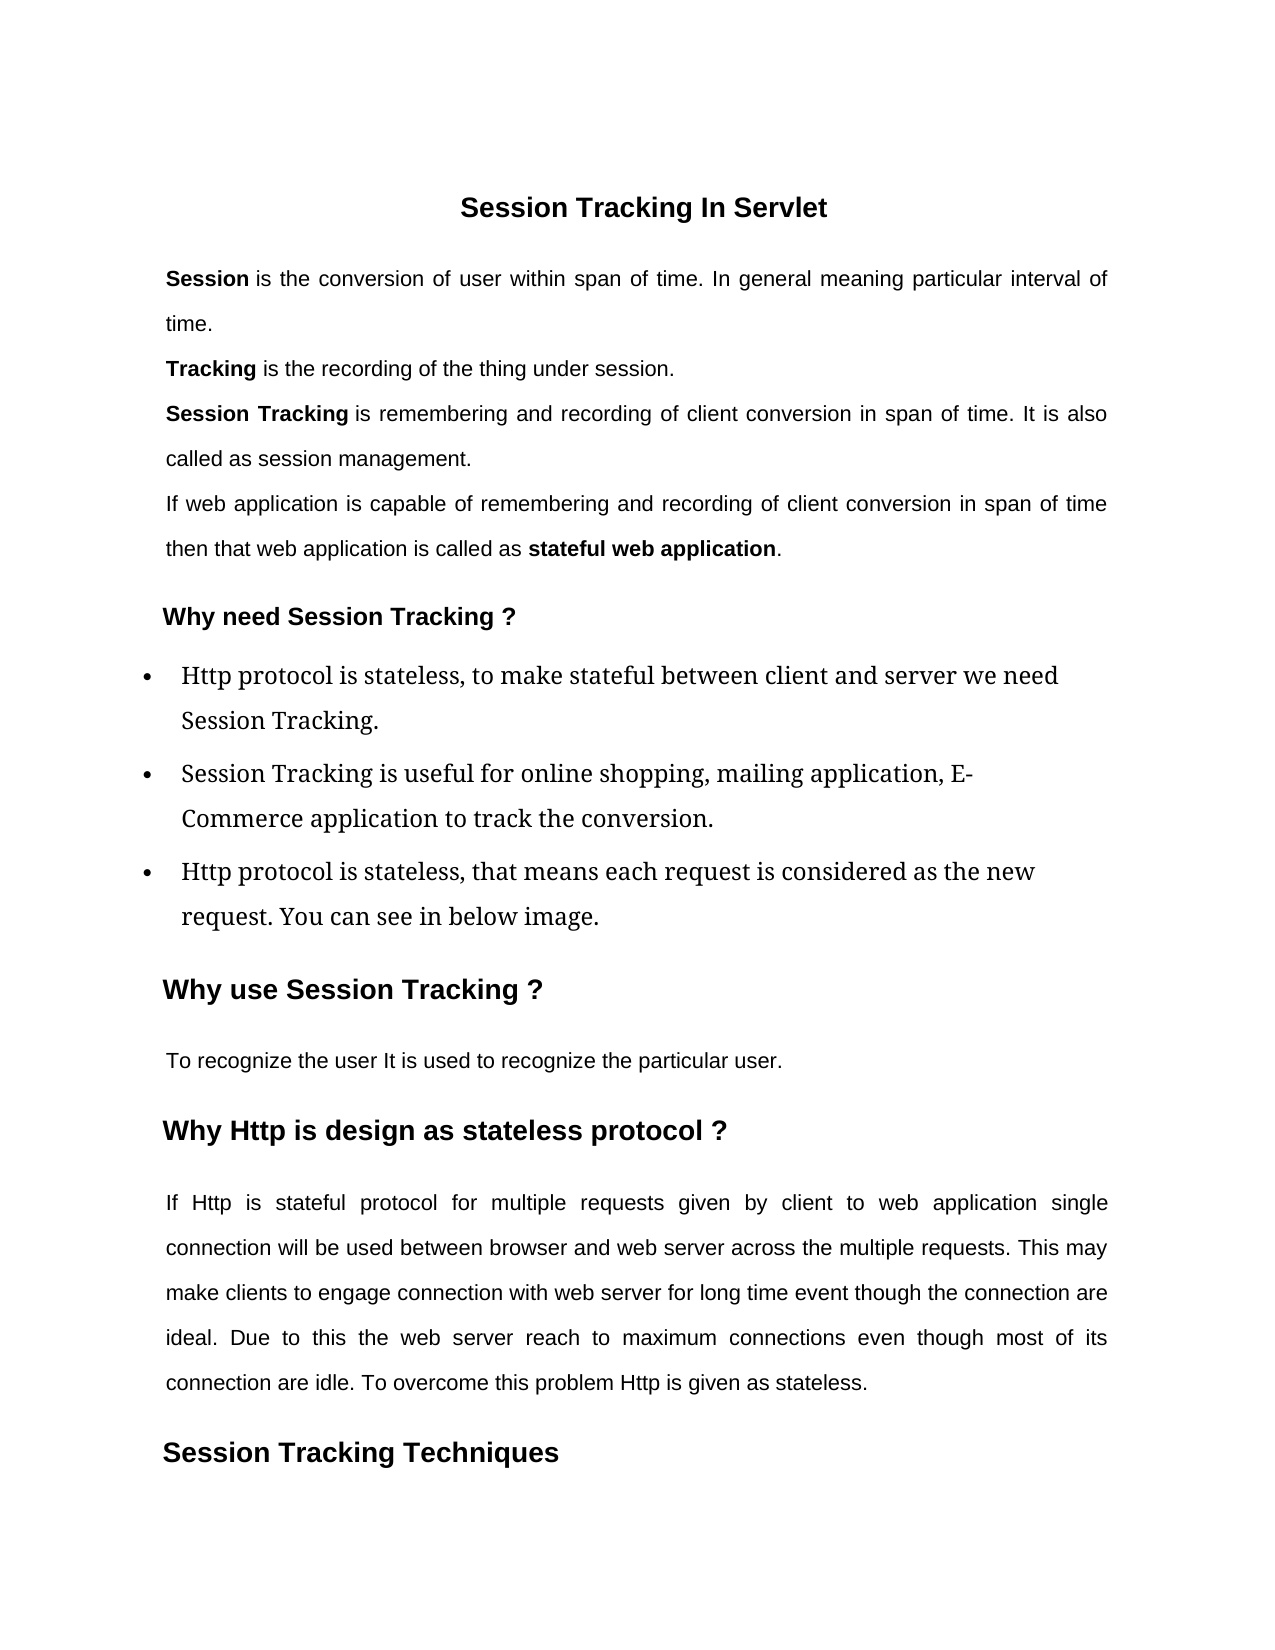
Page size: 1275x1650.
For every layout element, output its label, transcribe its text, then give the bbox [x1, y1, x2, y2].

text Session Tracking Techniques [162, 1436, 1125, 1468]
text Tracking is the recording of the thing under session. [166, 336, 1109, 381]
text To recognize the user It is used to recognize the particular user. [166, 1028, 1109, 1073]
text Session Tracking In Servlet [162, 191, 1125, 223]
list Http protocol is stateless, to make stateful between client and server we need Session Tracking. [144, 646, 1094, 736]
subtitle Why Http is design as stateless protocol ? [162, 1114, 1125, 1147]
text If Http is stateful protocol for multiple requests given by client to web application single connection will be used between browser and web server across the multiple requests. This may make clients to engage connection with web server for long time event though the connection are ideal. Due to this the web server reach to maximum connections even though most of its connection are idle. To overcome this problem Http is given as stateless. [166, 1170, 1109, 1395]
list Http protocol is stateless, that means each request is considered as the new request. You can see in below image. [144, 842, 1094, 932]
subtitle Why use Session Tracking ? [162, 973, 1125, 1005]
text Session is the conversion of user within span of time. In general meaning particular interval of time. [166, 246, 1109, 336]
text Why need Session Tracking ? [162, 602, 1125, 631]
list Session Tracking is useful for online shopping, mailing application, E-Commerce application to track the conversion. [144, 744, 1094, 834]
text Session Tracking is remembering and recording of client conversion in span of time. It is also called as session management. [166, 381, 1109, 471]
text If web application is capable of remembering and recording of client conversion in span of time then that web application is called as stateful web application. [166, 471, 1109, 561]
